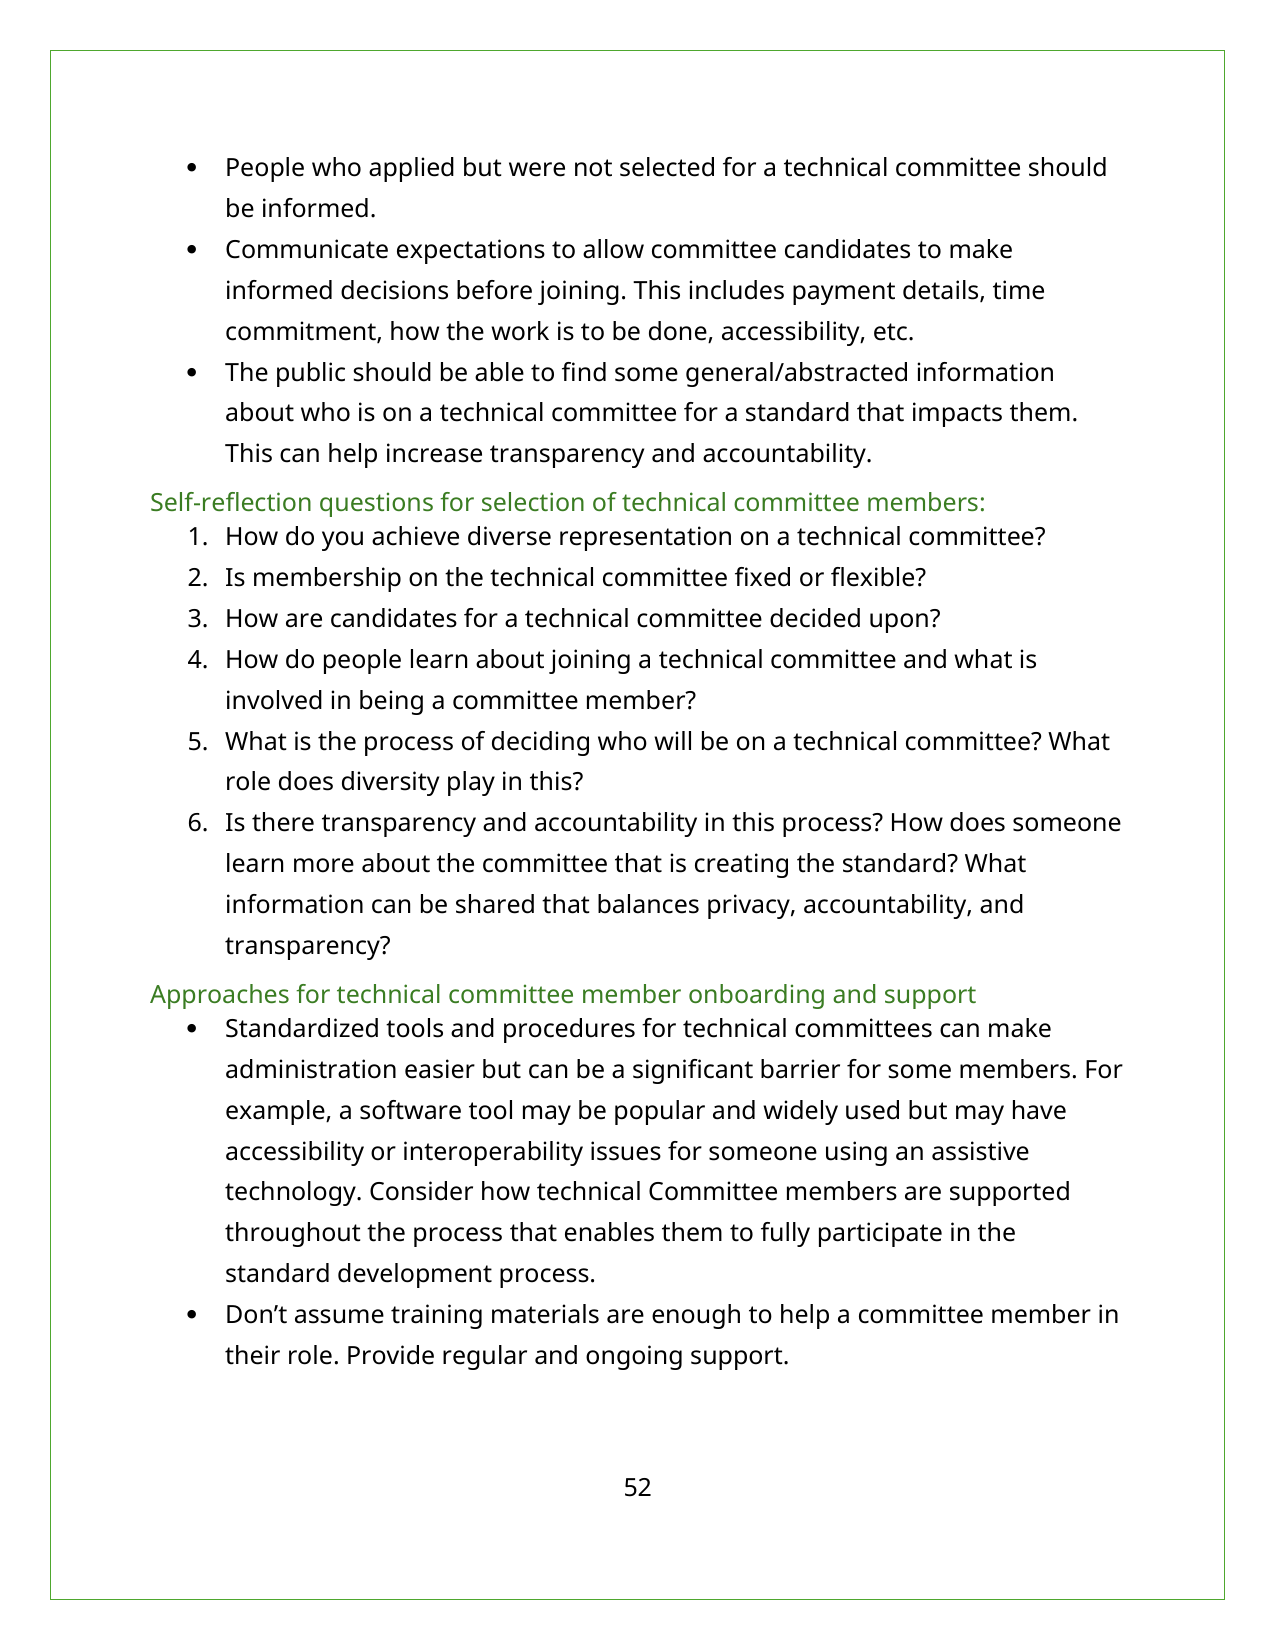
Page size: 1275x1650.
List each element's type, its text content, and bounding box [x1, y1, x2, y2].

list How are candidates for a technical committee decided upon? [187, 601, 1125, 635]
list Is membership on the technical committee fixed or flexible? [187, 560, 1125, 594]
list Communicate expectations to allow committee candidates to make informed decisions before joining. This includes payment details, time commitment, how the work is to be done, accessibility, etc. [187, 232, 1125, 347]
list What is the process of deciding who will be on a technical committee? What role does diversity play in this? [187, 723, 1125, 798]
list Is there transparency and accountability in this process? How does someone learn more about the committee that is creating the standard? What information can be shared that balances privacy, accountability, and transparency? [187, 805, 1125, 961]
list How do you achieve diverse representation on a technical committee? [187, 519, 1125, 553]
text Approaches for technical committee member onboarding and support [150, 977, 1125, 1011]
list People who applied but were not selected for a technical committee should be informed. [187, 150, 1125, 225]
list How do people learn about joining a technical committee and what is involved in being a committee member? [187, 642, 1125, 716]
list Don’t assume training materials are enough to help a committee member in their role. Provide regular and ongoing support. [187, 1296, 1125, 1371]
list The public should be able to find some general/abstracted information about who is on a technical committee for a standard that impacts them. This can help increase transparency and accountability. [187, 354, 1125, 470]
list Standardized tools and procedures for technical committees can make administration easier but can be a significant barrier for some members. For example, a software tool may be popular and widely used but may have accessibility or interoperability issues for someone using an assistive technology. Consider how technical Committee members are supported throughout the process that enables them to fully participate in the standard development process. [187, 1011, 1125, 1290]
text Self-reflection questions for selection of technical committee members: [150, 485, 1125, 519]
